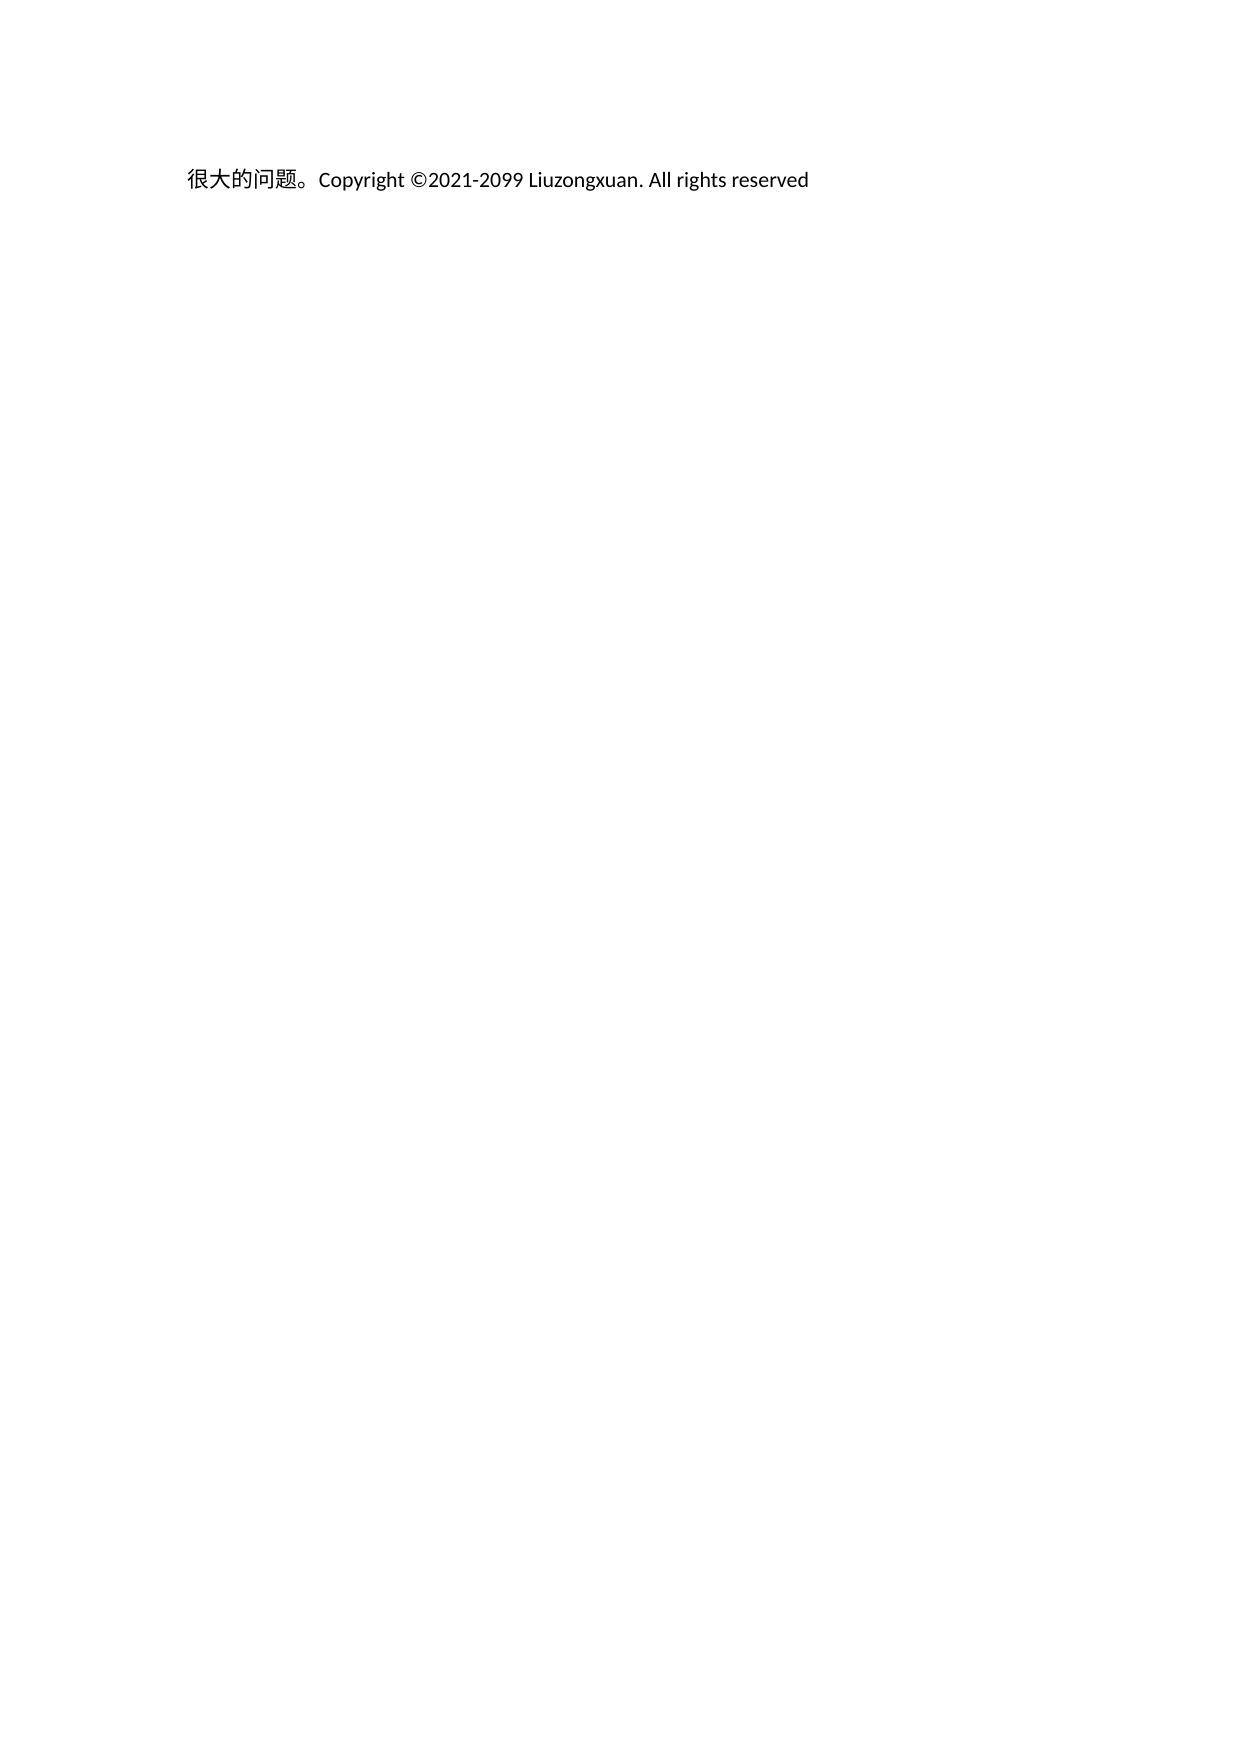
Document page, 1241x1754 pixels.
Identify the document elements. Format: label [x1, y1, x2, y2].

text [187, 162, 1053, 194]
